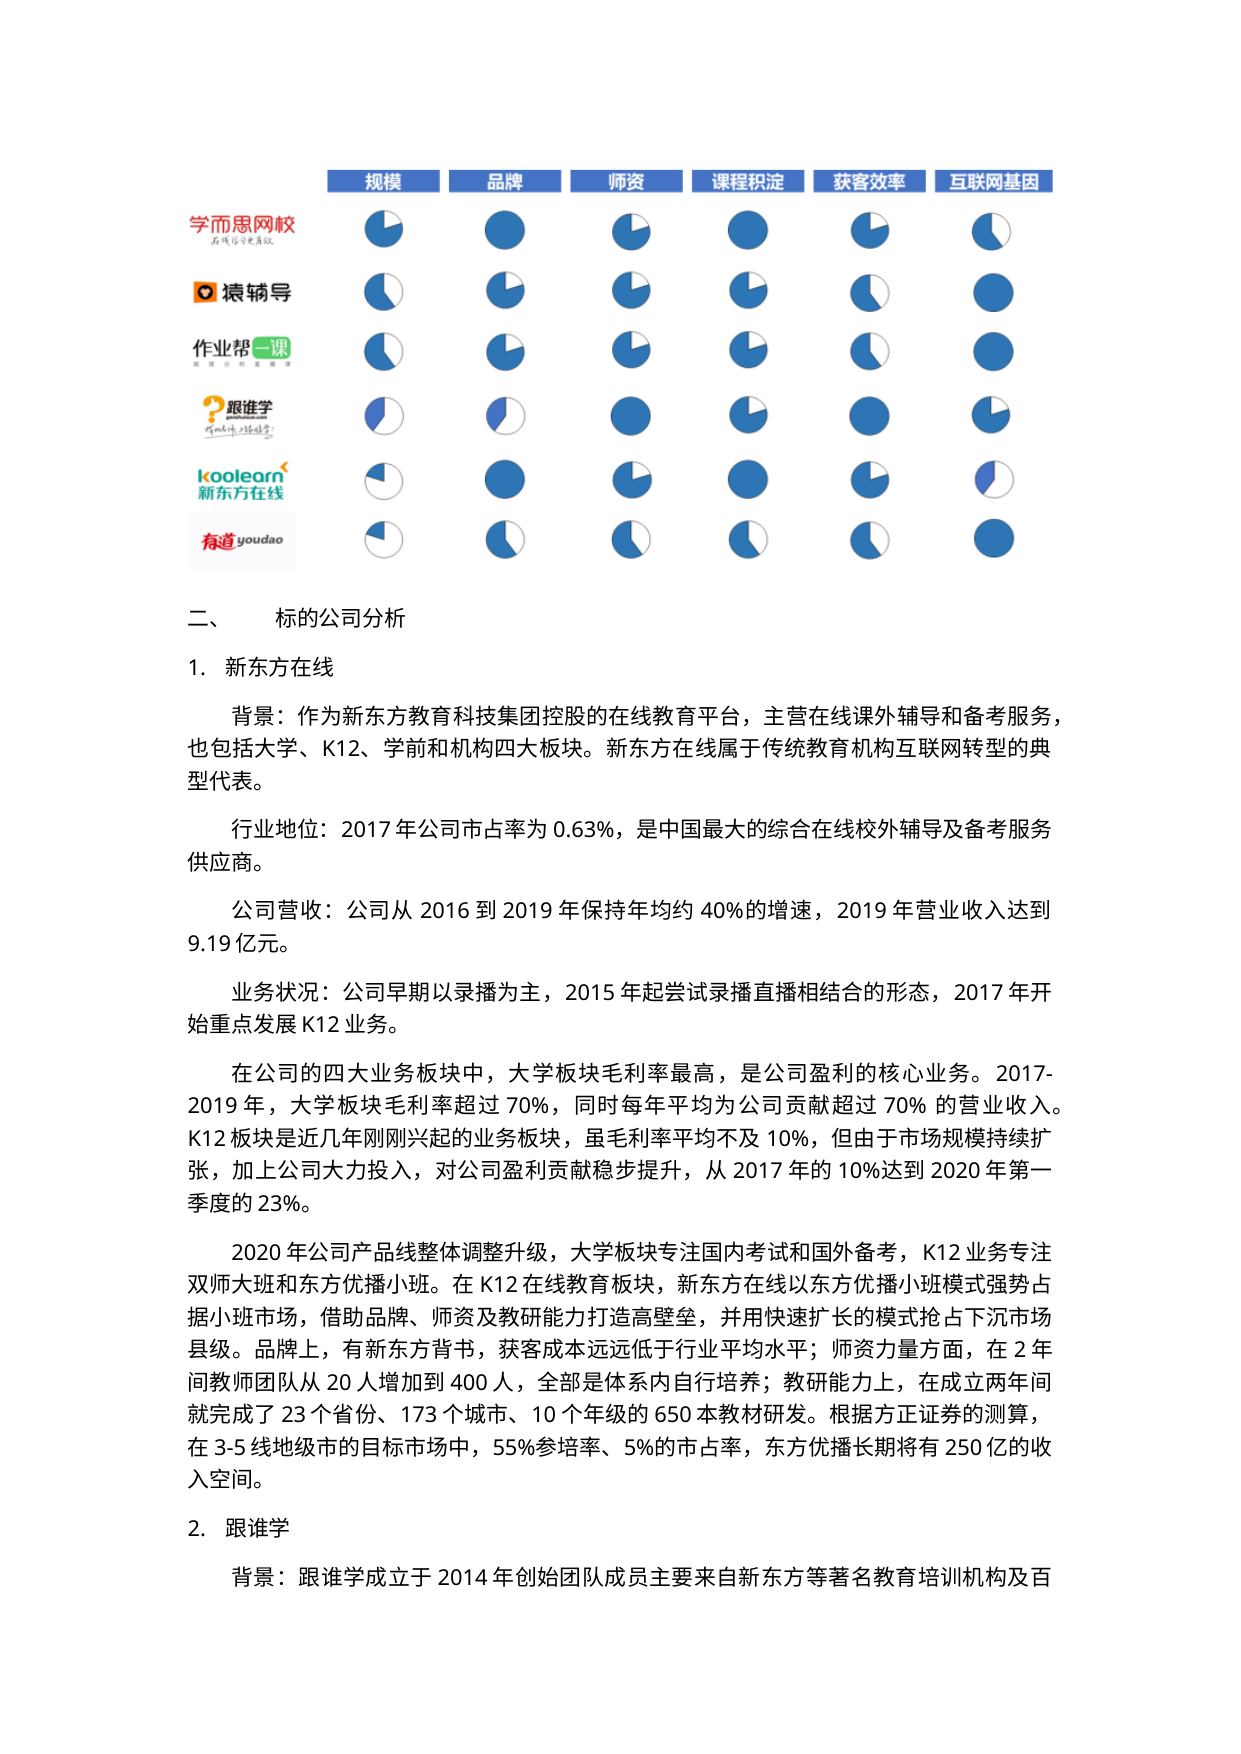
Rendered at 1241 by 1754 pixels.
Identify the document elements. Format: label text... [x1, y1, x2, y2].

text 背景：作为新东方教育科技集团控股的在线教育平台，主营在线课外辅导和备考服务，也包括大学、K12、学前和机构四大板块。新东方在线属于传统教育机构互联网转型的典型代表。 [187, 698, 1053, 796]
text 业务状况：公司早期以录播为主，2015年起尝试录播直播相结合的形态，2017年开始重点发展K12业务。 [187, 974, 1053, 1039]
text 公司营收：公司从2016到2019年保持年均约40%的增速，2019年营业收入达到9.19亿元。 [187, 893, 1053, 958]
text 2020年公司产品线整体调整升级，大学板块专注国内考试和国外备考，K12业务专注双师大班和东方优播小班。在K12在线教育板块，新东方在线以东方优播小班模式强势占据小班市场，借助品牌、师资及教研能力打造高壁垒，并用快速扩长的模式抢占下沉市场县级。品牌上，有新东方背书，获客成本远远低于行业平均水平；师资力量方面，在2年间教师团队从20人增加到400人，全部是体系内自行培养；教研能力上，在成立两年间就完成了23个省份、173个城市、10个年级的650本教材研发。根据方正证券的测算，在3-5线地级市的目标市场中，55%参培率、5%的市占率，东方优播长期将有250亿的收入空间。 [187, 1234, 1053, 1494]
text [187, 1559, 1053, 1592]
picture [187, 162, 1053, 571]
list 新东方在线 [187, 649, 1053, 682]
list 标的公司分析 [187, 601, 1053, 633]
text 在公司的四大业务板块中，大学板块毛利率最高，是公司盈利的核心业务。2017-2019年，大学板块毛利率超过70%，同时每年平均为公司贡献超过70% 的营业收入。K12板块是近几年刚刚兴起的业务板块，虽毛利率平均不及10%，但由于市场规模持续扩张，加上公司大力投入，对公司盈利贡献稳步提升，从2017年的10%达到2020年第一季度的23%。 [187, 1056, 1053, 1218]
list 跟谁学 [187, 1511, 1053, 1543]
text 行业地位：2017年公司市占率为0.63%，是中国最大的综合在线校外辅导及备考服务供应商。 [187, 812, 1053, 877]
